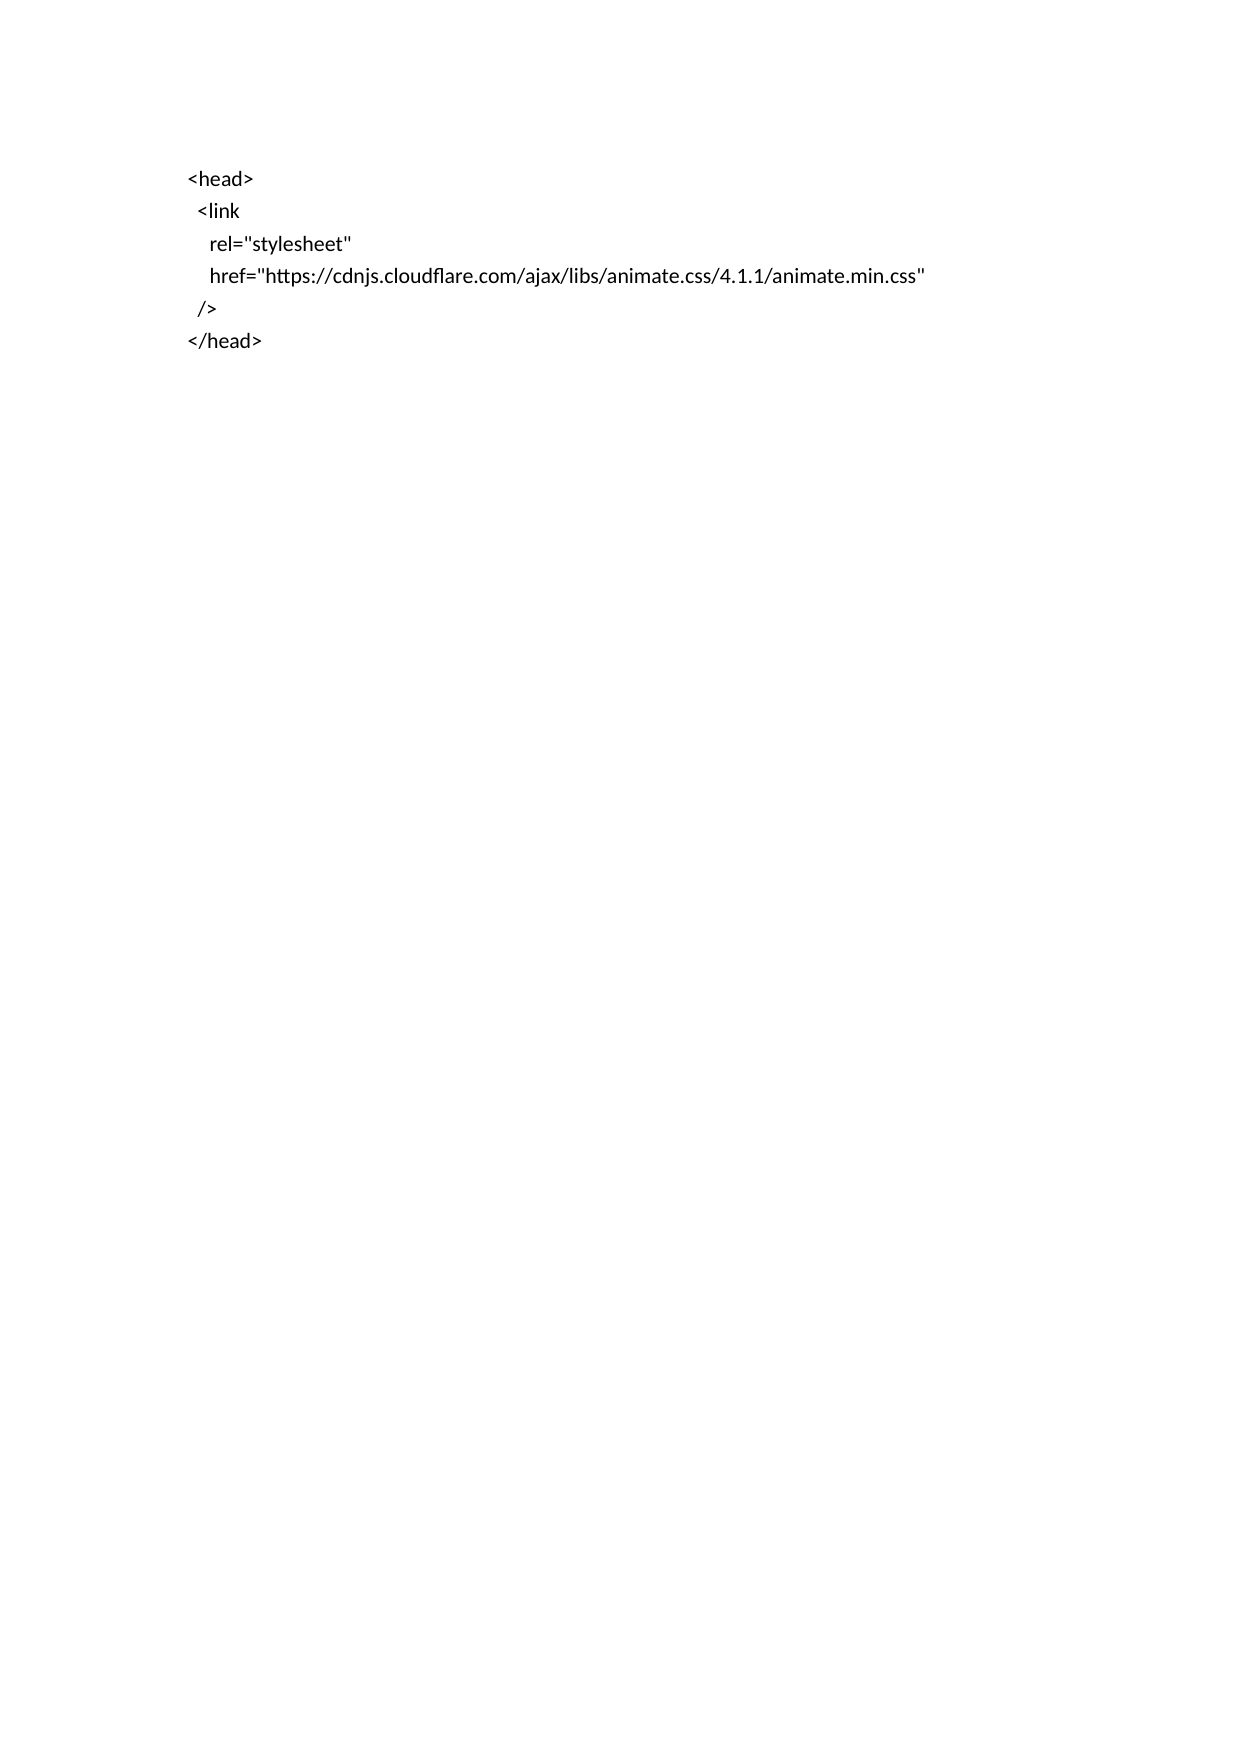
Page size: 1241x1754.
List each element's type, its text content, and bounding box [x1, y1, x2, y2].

text </head> [187, 324, 1053, 357]
text <link [187, 194, 1053, 227]
text /> [187, 292, 1053, 324]
text <head> [187, 162, 1053, 194]
text rel="stylesheet" href="https://cdnjs.cloudflare.com/ajax/libs/animate.css/4.1.1/animate.min.css" [209, 227, 1053, 292]
